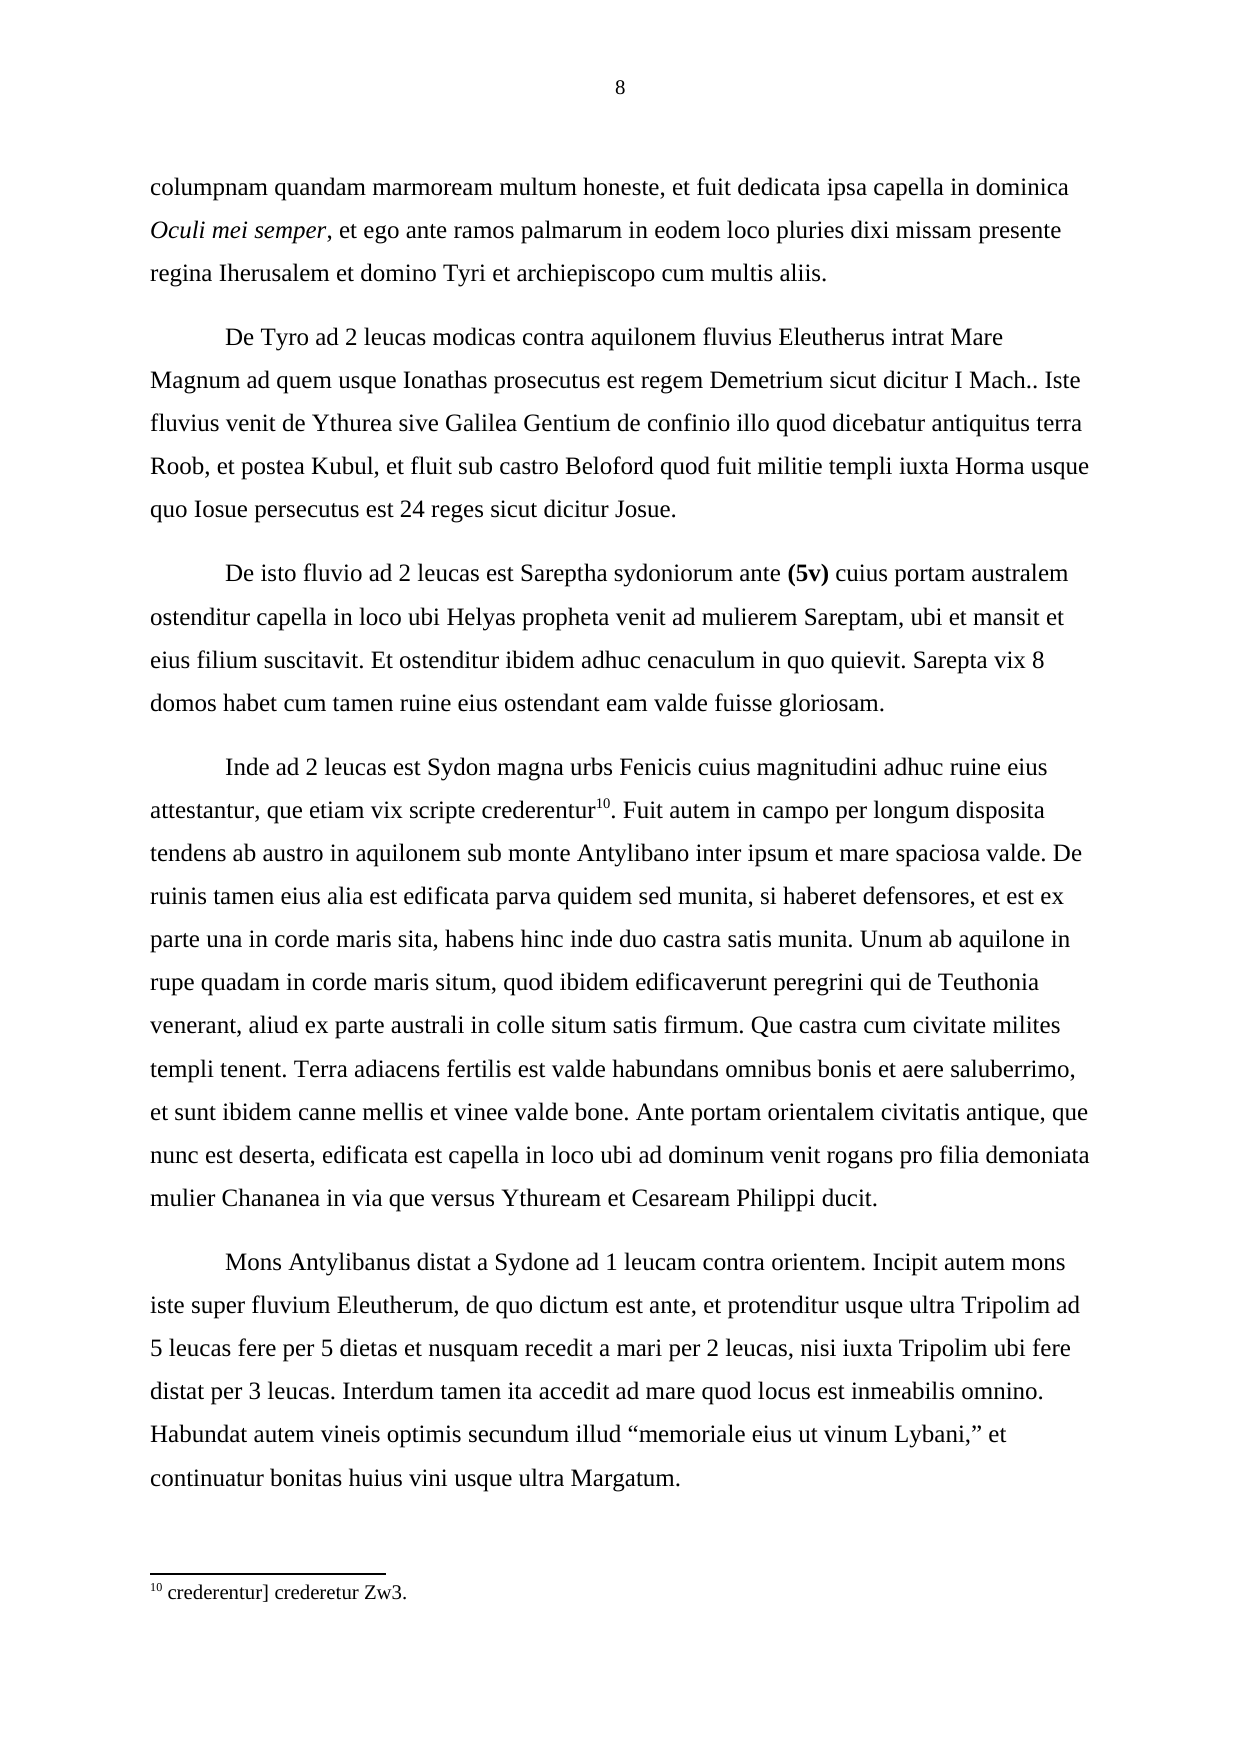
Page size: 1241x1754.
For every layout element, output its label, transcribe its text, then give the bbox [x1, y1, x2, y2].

text Mons Antylibanus distat a Sydone ad 1 leucam contra orientem. Incipit autem mons iste super fluvium Eleutherum, de quo dictum est ante, et protenditur usque ultra Tripolim ad 5 leucas fere per 5 dietas et nusquam recedit a mari per 2 leucas, nisi iuxta Tripolim ubi fere distat per 3 leucas. Interdum tamen ita accedit ad mare quod locus est inmeabilis omnino. Habundat autem vineis optimis secundum illud “memoriale eius ut vinum Lybani,” et continuatur bonitas huius vini usque ultra Margatum. [150, 1247, 1090, 1491]
text De isto fluvio ad 2 leucas est Sareptha sydoniorum ante (5v) cuius portam australem ostenditur capella in loco ubi Helyas propheta venit ad mulierem Sareptam, ubi et mansit et eius filium suscitavit. Et ostenditur ibidem adhuc cenaculum in quo quievit. Sarepta vix 8 domos habet cum tamen ruine eius ostendant eam valde fuisse gloriosam. [150, 558, 1090, 717]
text Inde ad 2 leucas est Sydon magna urbs Fenicis cuius magnitudini adhuc ruine eius attestantur, que etiam vix scripte crederentur. Fuit autem in campo per longum disposita tendens ab austro in aquilonem sub monte Antylibano inter ipsum et mare spaciosa valde. De ruinis tamen eius alia est edificata parva quidem sed munita, si haberet defensores, et est ex parte una in corde maris sita, habens hinc inde duo castra satis munita. Unum ab aquilone in rupe quadam in corde maris situm, quod ibidem edificaverunt peregrini qui de Teuthonia venerant, aliud ex parte australi in colle situm satis firmum. Que castra cum civitate milites templi tenent. Terra adiacens fertilis est valde habundans omnibus bonis et aere saluberrimo, et sunt ibidem canne mellis et vinee valde bone. Ante portam orientalem civitatis antique, que nunc est deserta, edificata est capella in loco ubi ad dominum venit rogans pro filia demoniata mulier Chananea in via que versus Ythuream et Cesaream Philippi ducit. [150, 752, 1090, 1212]
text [150, 172, 1090, 287]
text De Tyro ad 2 leucas modicas contra aquilonem fluvius Eleutherus intrat Mare Magnum ad quem usque Ionathas prosecutus est regem Demetrium sicut dicitur I Mach.. Iste fluvius venit de Ythurea sive Galilea Gentium de confinio illo quod dicebatur antiquitus terra Roob, et postea Kubul, et fluit sub castro Beloford quod fuit militie templi iuxta Horma usque quo Iosue persecutus est 24 reges sicut dicitur Josue. [150, 322, 1090, 523]
